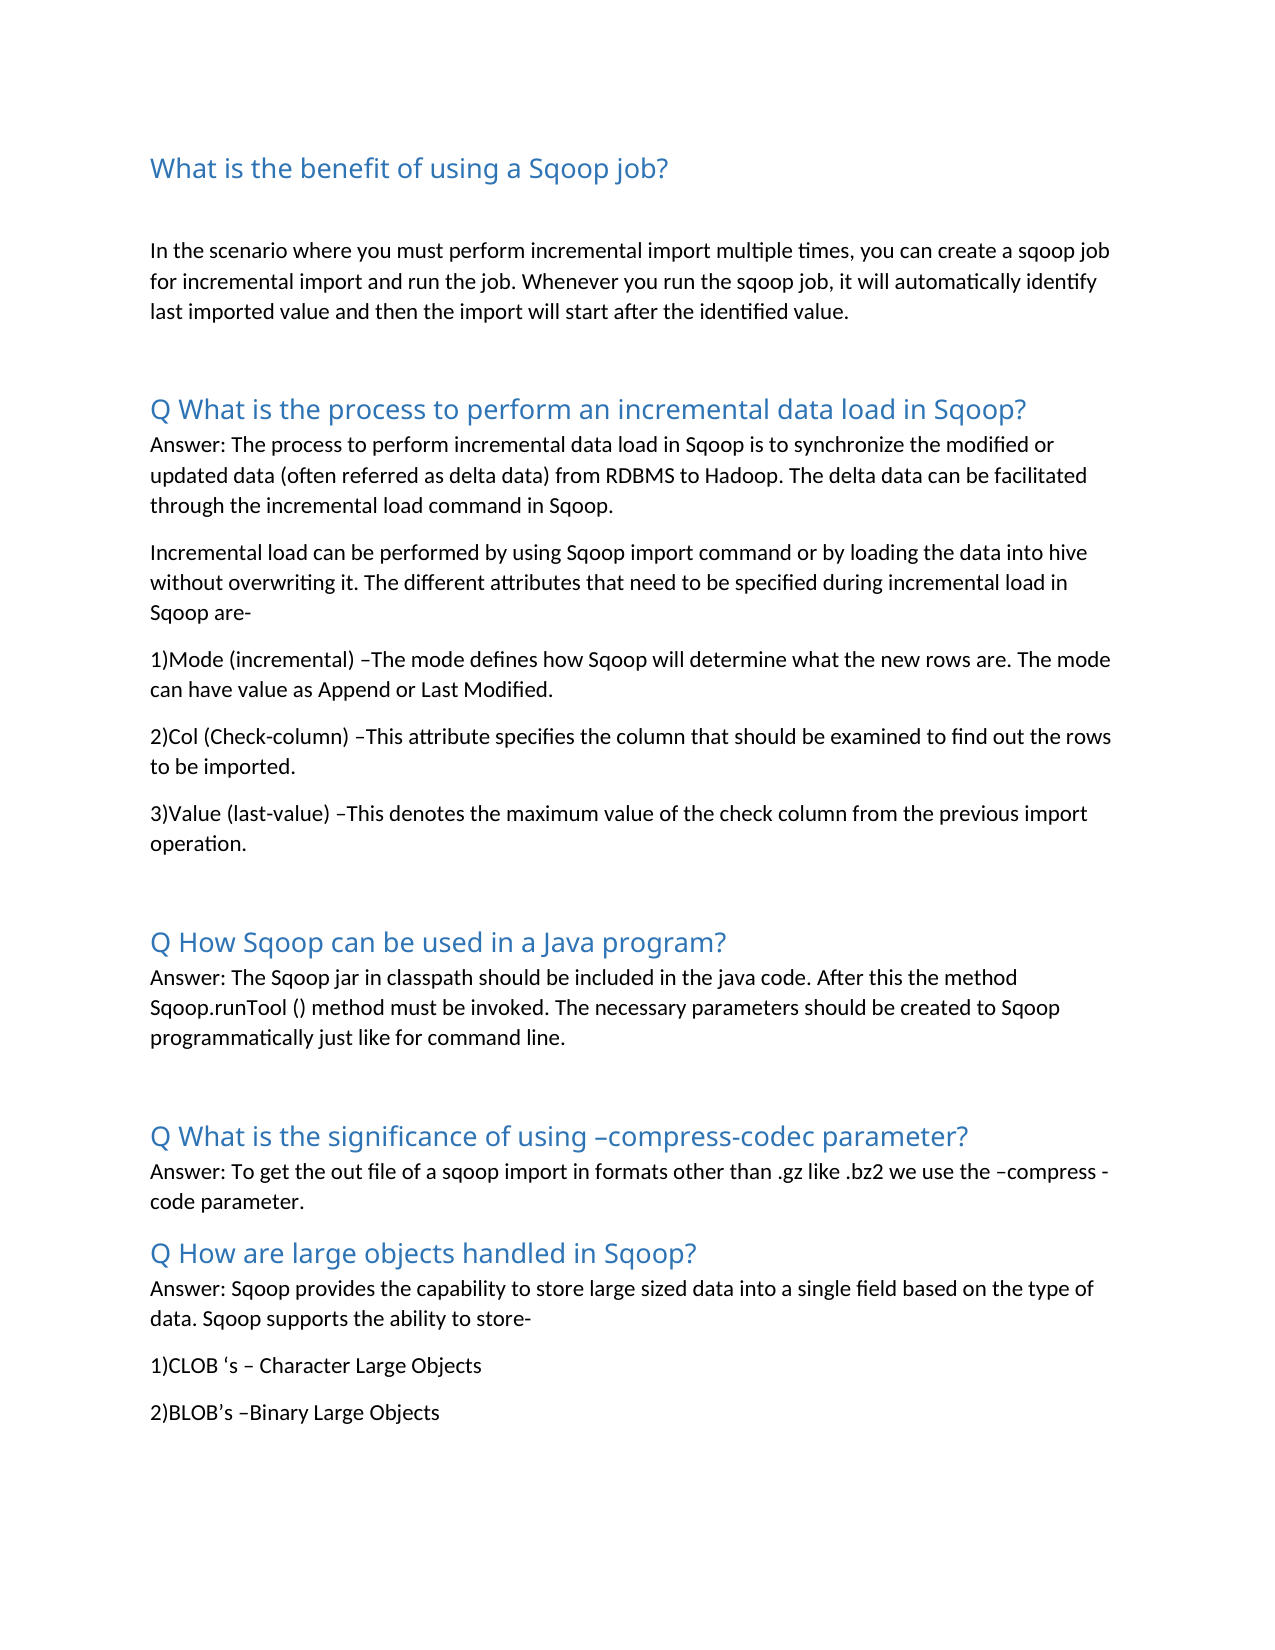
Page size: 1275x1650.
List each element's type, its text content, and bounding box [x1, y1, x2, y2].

subtitle Q How Sqoop can be used in a Java program? [150, 923, 1125, 960]
text Answer: To get the out file of a sqoop import in formats other than .gz like .bz2 we use the –compress -code parameter. [150, 1157, 1125, 1215]
text 2)BLOB’s –Binary Large Objects [150, 1398, 1125, 1426]
text Answer: The Sqoop jar in classpath should be included in the java code. After this the method Sqoop.runTool () method must be invoked. The necessary parameters should be created to Sqoop programmatically just like for command line. [150, 963, 1125, 1052]
text 3)Value (last-value) –This denotes the maximum value of the check column from the previous import operation. [150, 799, 1125, 858]
text 1)CLOB ‘s – Character Large Objects [150, 1351, 1125, 1379]
subtitle Q What is the process to perform an incremental data load in Sqoop? [150, 391, 1125, 428]
text Incremental load can be performed by using Sqoop import command or by loading the data into hive without overwriting it. The different attributes that need to be specified during incremental load in Sqoop are- [150, 538, 1125, 626]
text 1)Mode (incremental) –The mode defines how Sqoop will determine what the new rows are. The mode can have value as Append or Last Modified. [150, 645, 1125, 703]
text Answer: Sqoop provides the capability to store large sized data into a single field based on the type of data. Sqoop supports the ability to store- [150, 1274, 1125, 1332]
subtitle Q What is the significance of using –compress-codec parameter? [150, 1117, 1125, 1154]
subtitle Q How are large objects handled in Sqoop? [150, 1234, 1125, 1271]
subtitle What is the benefit of using a Sqoop job? [150, 150, 1125, 187]
text Answer: The process to perform incremental data load in Sqoop is to synchronize the modified or updated data (often referred as delta data) from RDBMS to Hadoop. The delta data can be facilitated through the incremental load command in Sqoop. [150, 431, 1125, 519]
text In the scenario where you must perform incremental import multiple times, you can create a sqoop job for incremental import and run the job. Whenever you run the sqoop job, it will automatically identify last imported value and then the import will start after the identified value. [150, 237, 1125, 325]
text 2)Col (Check-column) –This attribute specifies the column that should be examined to find out the rows to be imported. [150, 722, 1125, 781]
